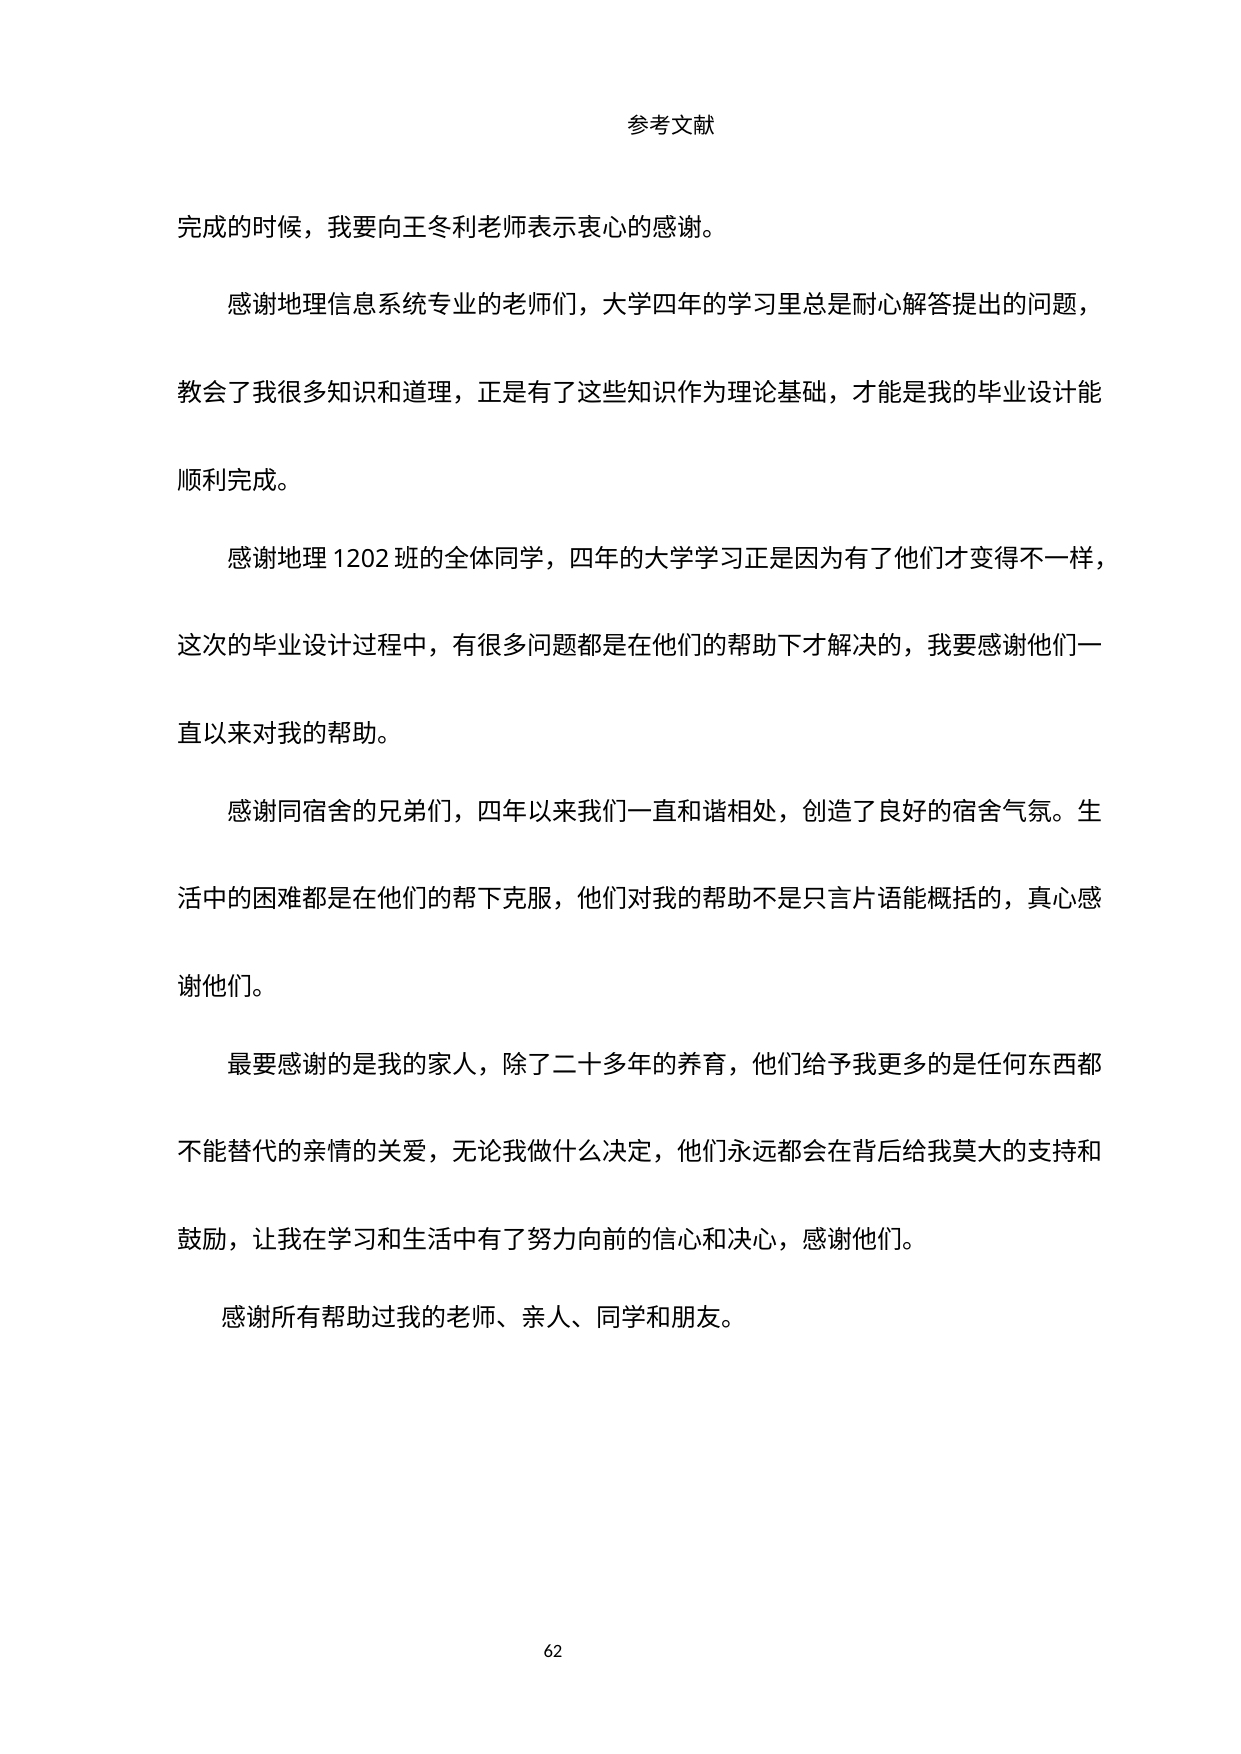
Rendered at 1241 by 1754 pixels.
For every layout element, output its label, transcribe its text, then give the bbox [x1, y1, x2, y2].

text 感谢地理1202班的全体同学，四年的大学学习正是因为有了他们才变得不一样，这次的毕业设计过程中，有很多问题都是在他们的帮助下才解决的，我要感谢他们一直以来对我的帮助。 [177, 524, 1122, 764]
text 感谢地理信息系统专业的老师们，大学四年的学习里总是耐心解答提出的问题，教会了我很多知识和道理，正是有了这些知识作为理论基础，才能是我的毕业设计能顺利完成。 [177, 271, 1122, 511]
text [177, 193, 1122, 258]
text 感谢同宿舍的兄弟们，四年以来我们一直和谐相处，创造了良好的宿舍气氛。生活中的困难都是在他们的帮下克服，他们对我的帮助不是只言片语能概括的，真心感谢他们。 [177, 777, 1122, 1017]
text 最要感谢的是我的家人，除了二十多年的养育，他们给予我更多的是任何东西都不能替代的亲情的关爱，无论我做什么决定，他们永远都会在背后给我莫大的支持和鼓励，让我在学习和生活中有了努力向前的信心和决心，感谢他们。 [177, 1030, 1122, 1270]
text 感谢所有帮助过我的老师、亲人、同学和朋友。 [177, 1283, 1122, 1348]
